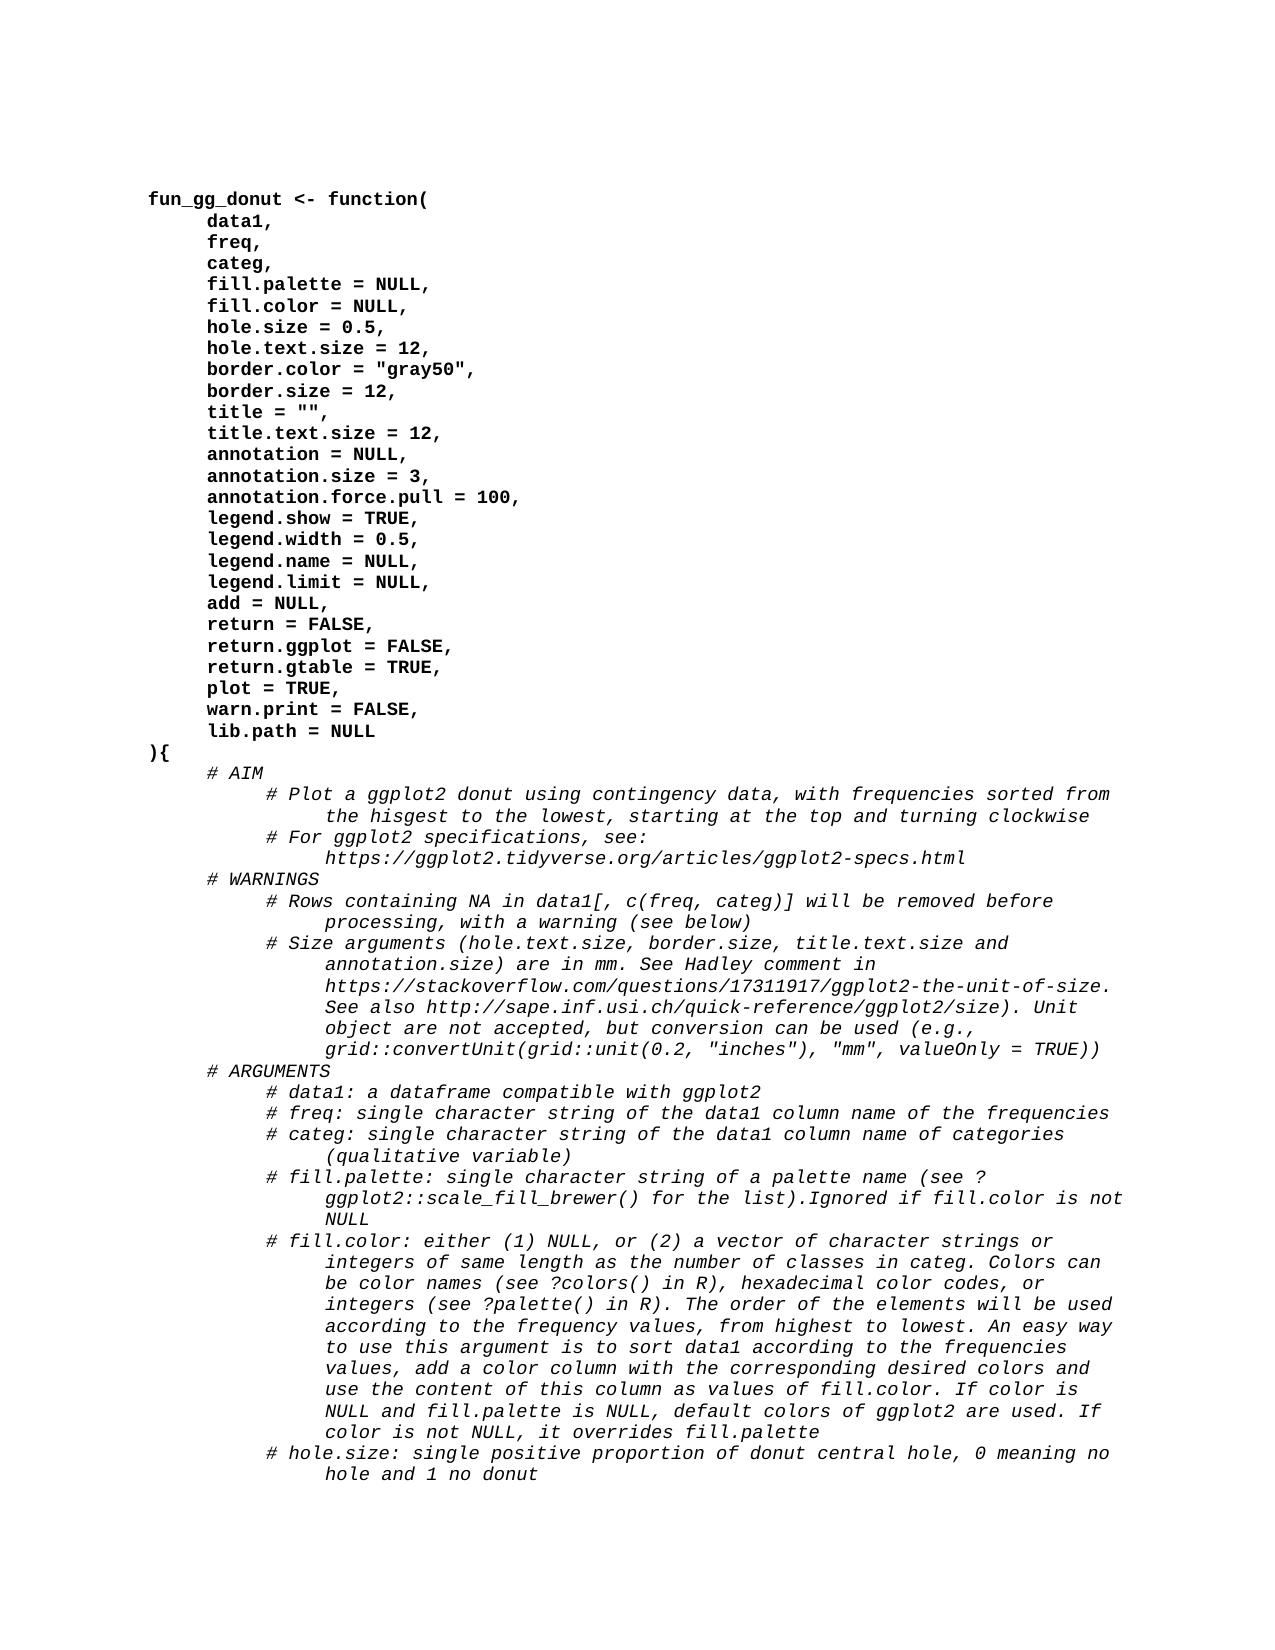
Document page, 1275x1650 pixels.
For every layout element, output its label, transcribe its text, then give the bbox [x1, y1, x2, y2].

text lib.path = NULL [207, 721, 1127, 743]
text border.color = "gray50", [207, 360, 1127, 381]
text border.size = 12, [207, 381, 1127, 403]
text # categ: single character string of the data1 column name of categories (qualitative variable) [266, 1125, 1127, 1168]
text title.text.size = 12, [207, 424, 1127, 445]
text return.gtable = TRUE, [207, 658, 1127, 679]
text # WARNINGS [207, 870, 1127, 891]
text return = FALSE, [207, 615, 1127, 636]
text # Plot a ggplot2 donut using contingency data, with frequencies sorted from the hisgest to the lowest, starting at the top and turning clockwise [266, 785, 1127, 828]
text title = "", [207, 403, 1127, 424]
text data1, [207, 211, 1127, 233]
text # fill.color: either (1) NULL, or (2) a vector of character strings or integers of same length as the number of classes in categ. Colors can be color names (see ?colors() in R), hexadecimal color codes, or integers (see ?palette() in R). The order of the elements will be used according to the frequency values, from highest to lowest. An easy way to use this argument is to sort data1 according to the frequencies values, add a color column with the corresponding desired colors and use the content of this column as values of fill.color. If color is NULL and fill.palette is NULL, default colors of ggplot2 are used. If color is not NULL, it overrides fill.palette [266, 1231, 1127, 1444]
text plot = TRUE, [207, 679, 1127, 700]
text freq, [207, 233, 1127, 254]
text legend.show = TRUE, [207, 509, 1127, 530]
text legend.limit = NULL, [207, 573, 1127, 594]
text annotation = NULL, [207, 445, 1127, 466]
text warn.print = FALSE, [207, 700, 1127, 721]
text legend.width = 0.5, [207, 530, 1127, 551]
text # freq: single character string of the data1 column name of the frequencies [266, 1104, 1127, 1125]
text # For ggplot2 specifications, see: https://ggplot2.tidyverse.org/articles/ggplot2-specs.html [266, 828, 1127, 870]
text # AIM [207, 764, 1127, 785]
text add = NULL, [207, 594, 1127, 615]
text hole.text.size = 12, [207, 339, 1127, 360]
text fill.palette = NULL, [207, 275, 1127, 296]
text # Rows containing NA in data1[, c(freq, categ)] will be removed before processing, with a warning (see below) [266, 891, 1127, 934]
text annotation.size = 3, [207, 466, 1127, 488]
text # data1: a dataframe compatible with ggplot2 [266, 1083, 1127, 1104]
text # Size arguments (hole.text.size, border.size, title.text.size and annotation.size) are in mm. See Hadley comment in https://stackoverflow.com/questions/17311917/ggplot2-the-unit-of-size. See also http://sape.inf.usi.ch/quick-reference/ggplot2/size). Unit object are not accepted, but conversion can be used (e.g., grid::convertUnit(grid::unit(0.2, "inches"), "mm", valueOnly = TRUE)) [266, 934, 1127, 1061]
text ){ [148, 743, 1127, 764]
text annotation.force.pull = 100, [207, 488, 1127, 509]
text return.ggplot = FALSE, [207, 636, 1127, 658]
text fun_gg_donut <- function( [148, 190, 1127, 211]
text # ARGUMENTS [207, 1061, 1127, 1083]
text legend.name = NULL, [207, 551, 1127, 573]
text categ, [207, 254, 1127, 275]
text hole.size = 0.5, [207, 318, 1127, 339]
text # hole.size: single positive proportion of donut central hole, 0 meaning no hole and 1 no donut [266, 1444, 1127, 1486]
text # fill.palette: single character string of a palette name (see ?ggplot2::scale_fill_brewer() for the list).Ignored if fill.color is not NULL [266, 1168, 1127, 1231]
text fill.color = NULL, [207, 296, 1127, 318]
